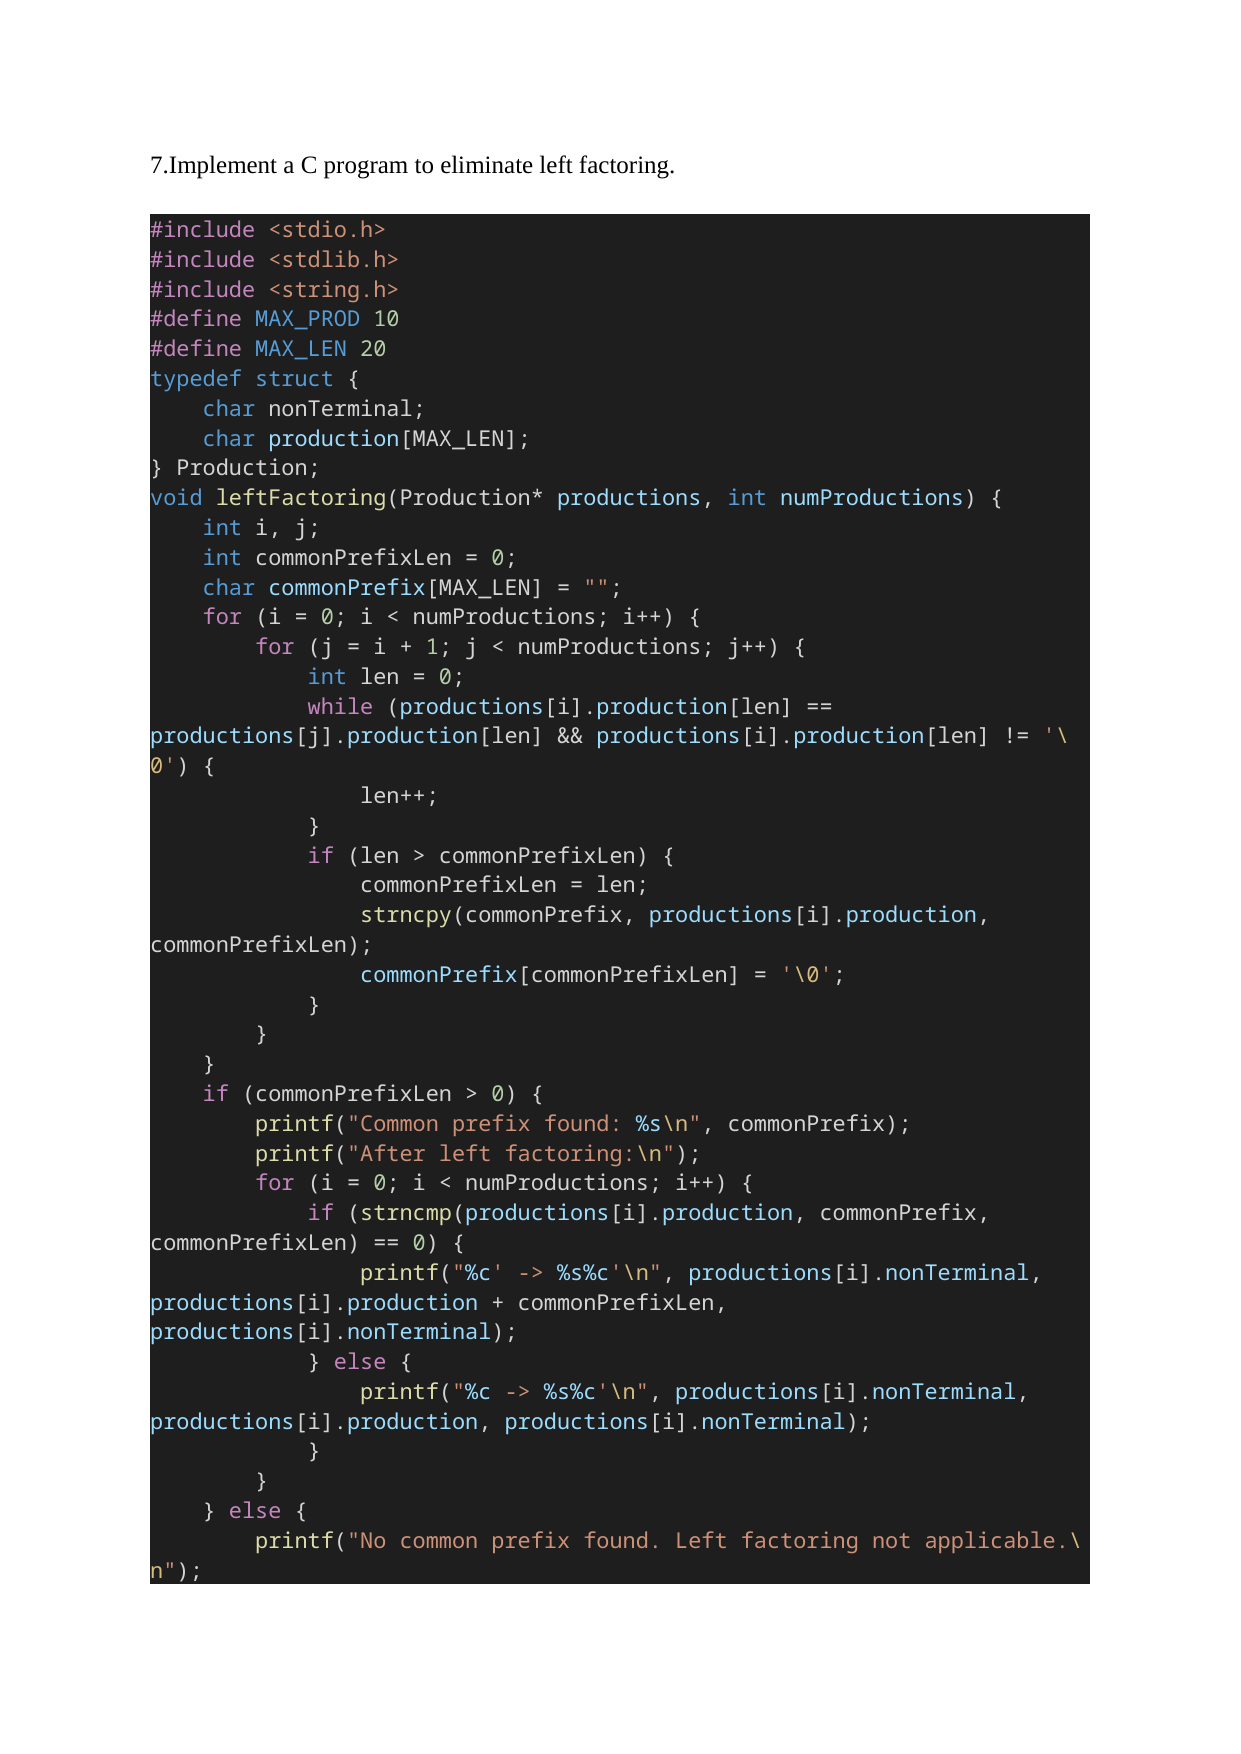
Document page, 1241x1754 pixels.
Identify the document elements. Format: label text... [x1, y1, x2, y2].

text for (j = i + 1; j < numProductions; j++) { [150, 631, 1090, 661]
text if (strncmp(productions[i].production, commonPrefix, commonPrefixLen) == 0) { [150, 1197, 1090, 1257]
text } [150, 988, 1090, 1018]
text #include <stdio.h> [150, 214, 1090, 244]
text typedef struct { [150, 363, 1090, 393]
text char nonTerminal; [150, 393, 1090, 422]
text void leftFactoring(Production* productions, int numProductions) { [150, 482, 1090, 512]
text len++; [150, 780, 1090, 810]
text } Production; [150, 452, 1090, 482]
text if (commonPrefixLen > 0) { [150, 1078, 1090, 1108]
text printf("No common prefix found. Left factoring not applicable.\n"); [150, 1525, 1090, 1584]
text char production[MAX_LEN]; [150, 422, 1090, 452]
text #include <stdlib.h> [150, 244, 1090, 273]
text printf("Common prefix found: %s\n", commonPrefix); [150, 1108, 1090, 1137]
text while (productions[i].production[len] == productions[j].production[len] && productions[i].production[len] != '\0') { [150, 691, 1090, 780]
text } [150, 1048, 1090, 1078]
text strncpy(commonPrefix, productions[i].production, commonPrefixLen); [150, 899, 1090, 959]
text } [150, 1465, 1090, 1495]
text #define MAX_PROD 10 [150, 303, 1090, 333]
text } else { [150, 1495, 1090, 1525]
text printf("%c' -> %s%c'\n", productions[i].nonTerminal, productions[i].production + commonPrefixLen, productions[i].nonTerminal); [150, 1257, 1090, 1346]
text int len = 0; [150, 661, 1090, 691]
text } [150, 1435, 1090, 1465]
text int i, j; [150, 512, 1090, 542]
text printf("After left factoring:\n"); [150, 1137, 1090, 1167]
text } [150, 810, 1090, 839]
text char commonPrefix[MAX_LEN] = ""; [150, 571, 1090, 601]
text int commonPrefixLen = 0; [150, 542, 1090, 571]
text #define MAX_LEN 20 [150, 333, 1090, 363]
text 7.Implement a C program to eliminate left factoring. [150, 150, 1090, 179]
text } [150, 1018, 1090, 1048]
text commonPrefixLen = len; [150, 869, 1090, 899]
text #include <string.h> [150, 273, 1090, 303]
text for (i = 0; i < numProductions; i++) { [150, 1167, 1090, 1197]
text printf("%c -> %s%c'\n", productions[i].nonTerminal, productions[i].production, productions[i].nonTerminal); [150, 1376, 1090, 1435]
text commonPrefix[commonPrefixLen] = '\0'; [150, 959, 1090, 988]
text } else { [150, 1346, 1090, 1376]
text for (i = 0; i < numProductions; i++) { [150, 601, 1090, 631]
text if (len > commonPrefixLen) { [150, 839, 1090, 869]
